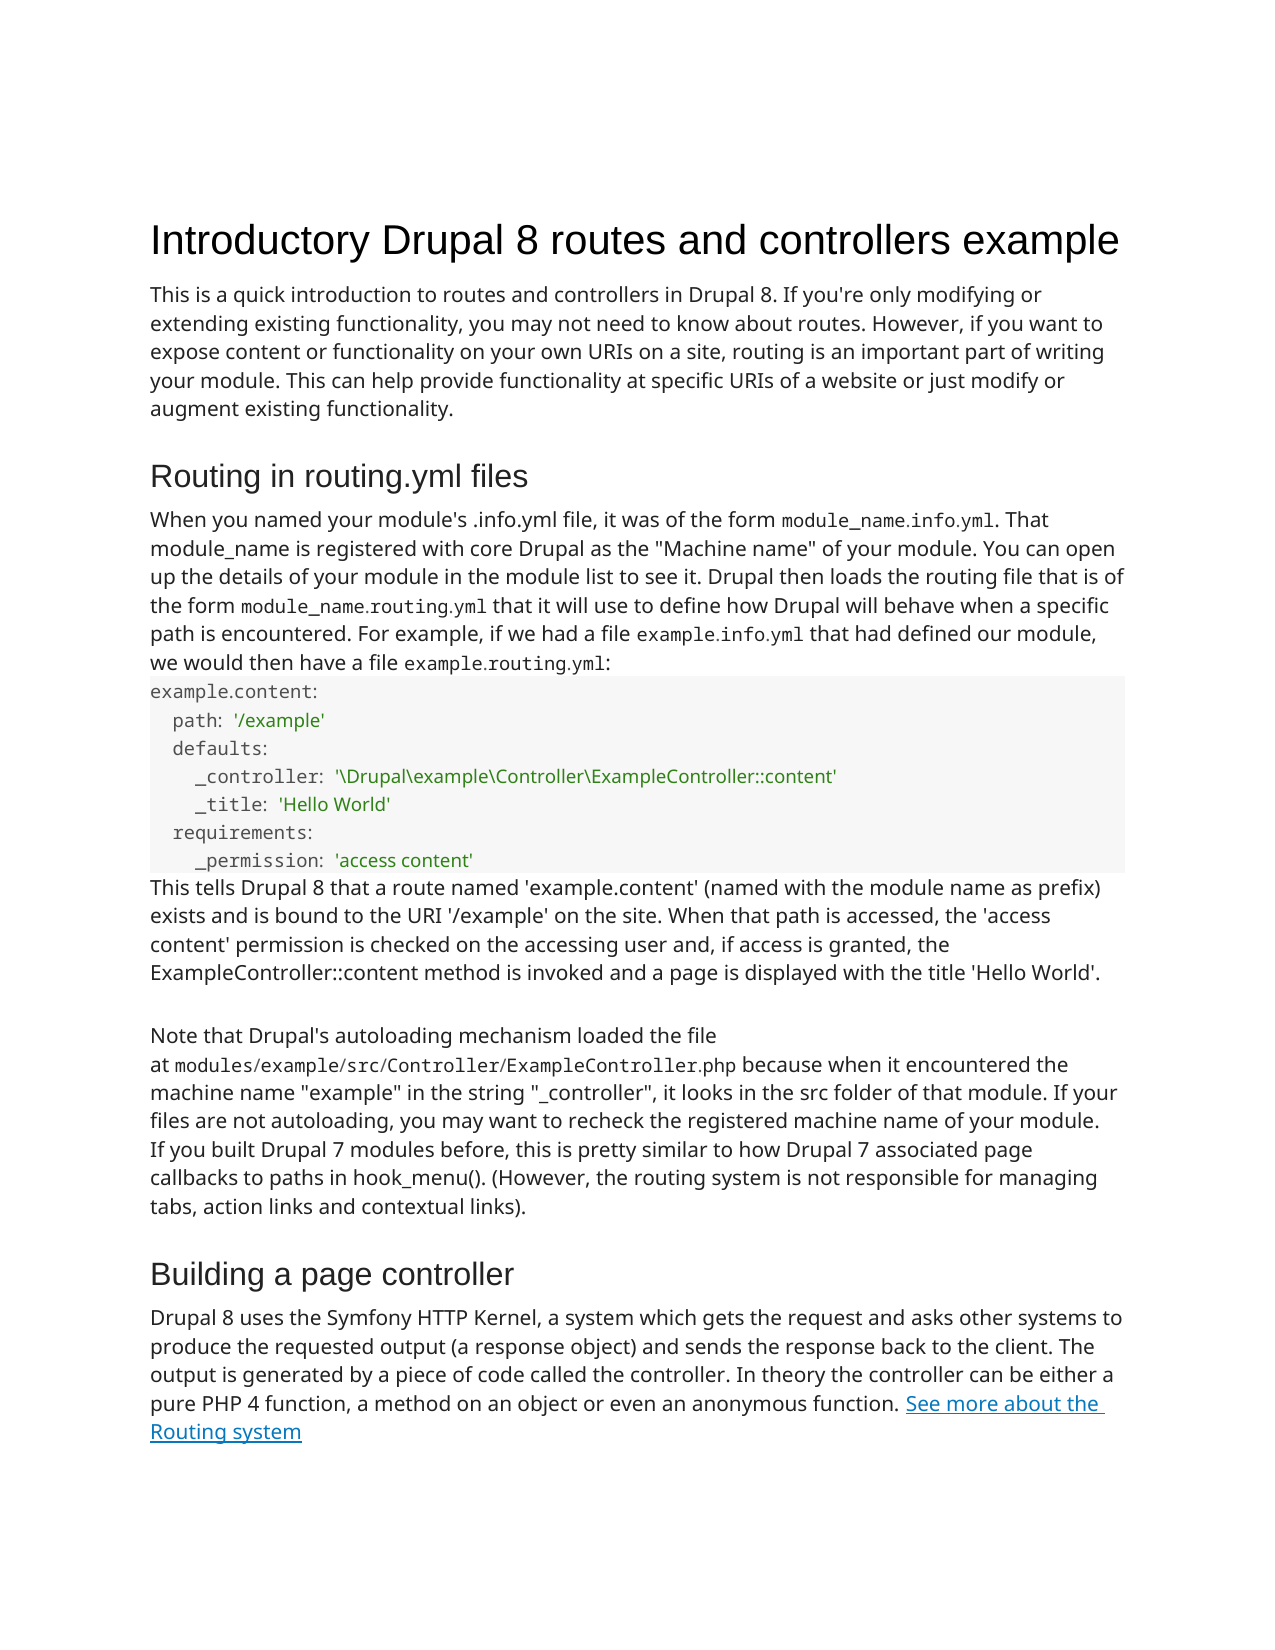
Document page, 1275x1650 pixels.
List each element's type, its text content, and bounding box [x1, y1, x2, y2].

text path: '/example' [150, 704, 1125, 732]
text Introductory Drupal 8 routes and controllers example [150, 215, 1125, 263]
text Note that Drupal's autoloading mechanism loaded the file at modules/example/src/Controller/ExampleController.php because when it encountered the machine name "example" in the string "_controller", it looks in the src folder of that module. If your files are not autoloading, you may want to recheck the registered machine name of your module. [150, 1021, 1125, 1135]
text When you named your module's .info.yml file, it was of the form module_name.info.yml. That module_name is registered with core Drupal as the "Machine name" of your module. You can open up the details of your module in the module list to see it. Drupal then loads the routing file that is of the form module_name.routing.yml that it will use to define how Drupal will behave when a specific path is encountered. For example, if we had a file example.info.yml that had defined our module, we would then have a file example.routing.yml: [150, 506, 1125, 676]
text This tells Drupal 8 that a route named 'example.content' (named with the module name as prefix) exists and is bound to the URI '/example' on the site. When that path is accessed, the 'access content' permission is checked on the accessing user and, if access is granted, the ExampleController::content method is invoked and a page is displayed with the title 'Hello World'. [150, 873, 1125, 987]
text Routing in routing.yml files [150, 457, 1125, 494]
text _title: 'Hello World' [150, 789, 1125, 817]
text Drupal 8 uses the Symfony HTTP Kernel, a system which gets the request and asks other systems to produce the requested output (a response object) and sends the response back to the client. The output is generated by a piece of code called the controller. In theory the controller can be either a pure PHP 4 function, a method on an object or even an anonymous function. See more about the Routing system [150, 1303, 1125, 1446]
text defaults: [150, 732, 1125, 761]
text _permission: 'access content' [150, 845, 1125, 873]
text _controller: '\Drupal\example\Controller\ExampleController::content' [150, 761, 1125, 789]
text Building a page controller [150, 1255, 1125, 1292]
text example.content: [150, 676, 1125, 704]
text requirements: [150, 817, 1125, 845]
text This is a quick introduction to routes and controllers in Drupal 8. If you're only modifying or extending existing functionality, you may not need to know about routes. However, if you want to expose content or functionality on your own URIs on a site, routing is an important part of writing your module. This can help provide functionality at specific URIs of a website or just modify or augment existing functionality. [150, 280, 1125, 423]
text If you built Drupal 7 modules before, this is pretty similar to how Drupal 7 associated page callbacks to paths in hook_menu(). (However, the routing system is not responsible for managing tabs, action links and contextual links). [150, 1135, 1125, 1220]
